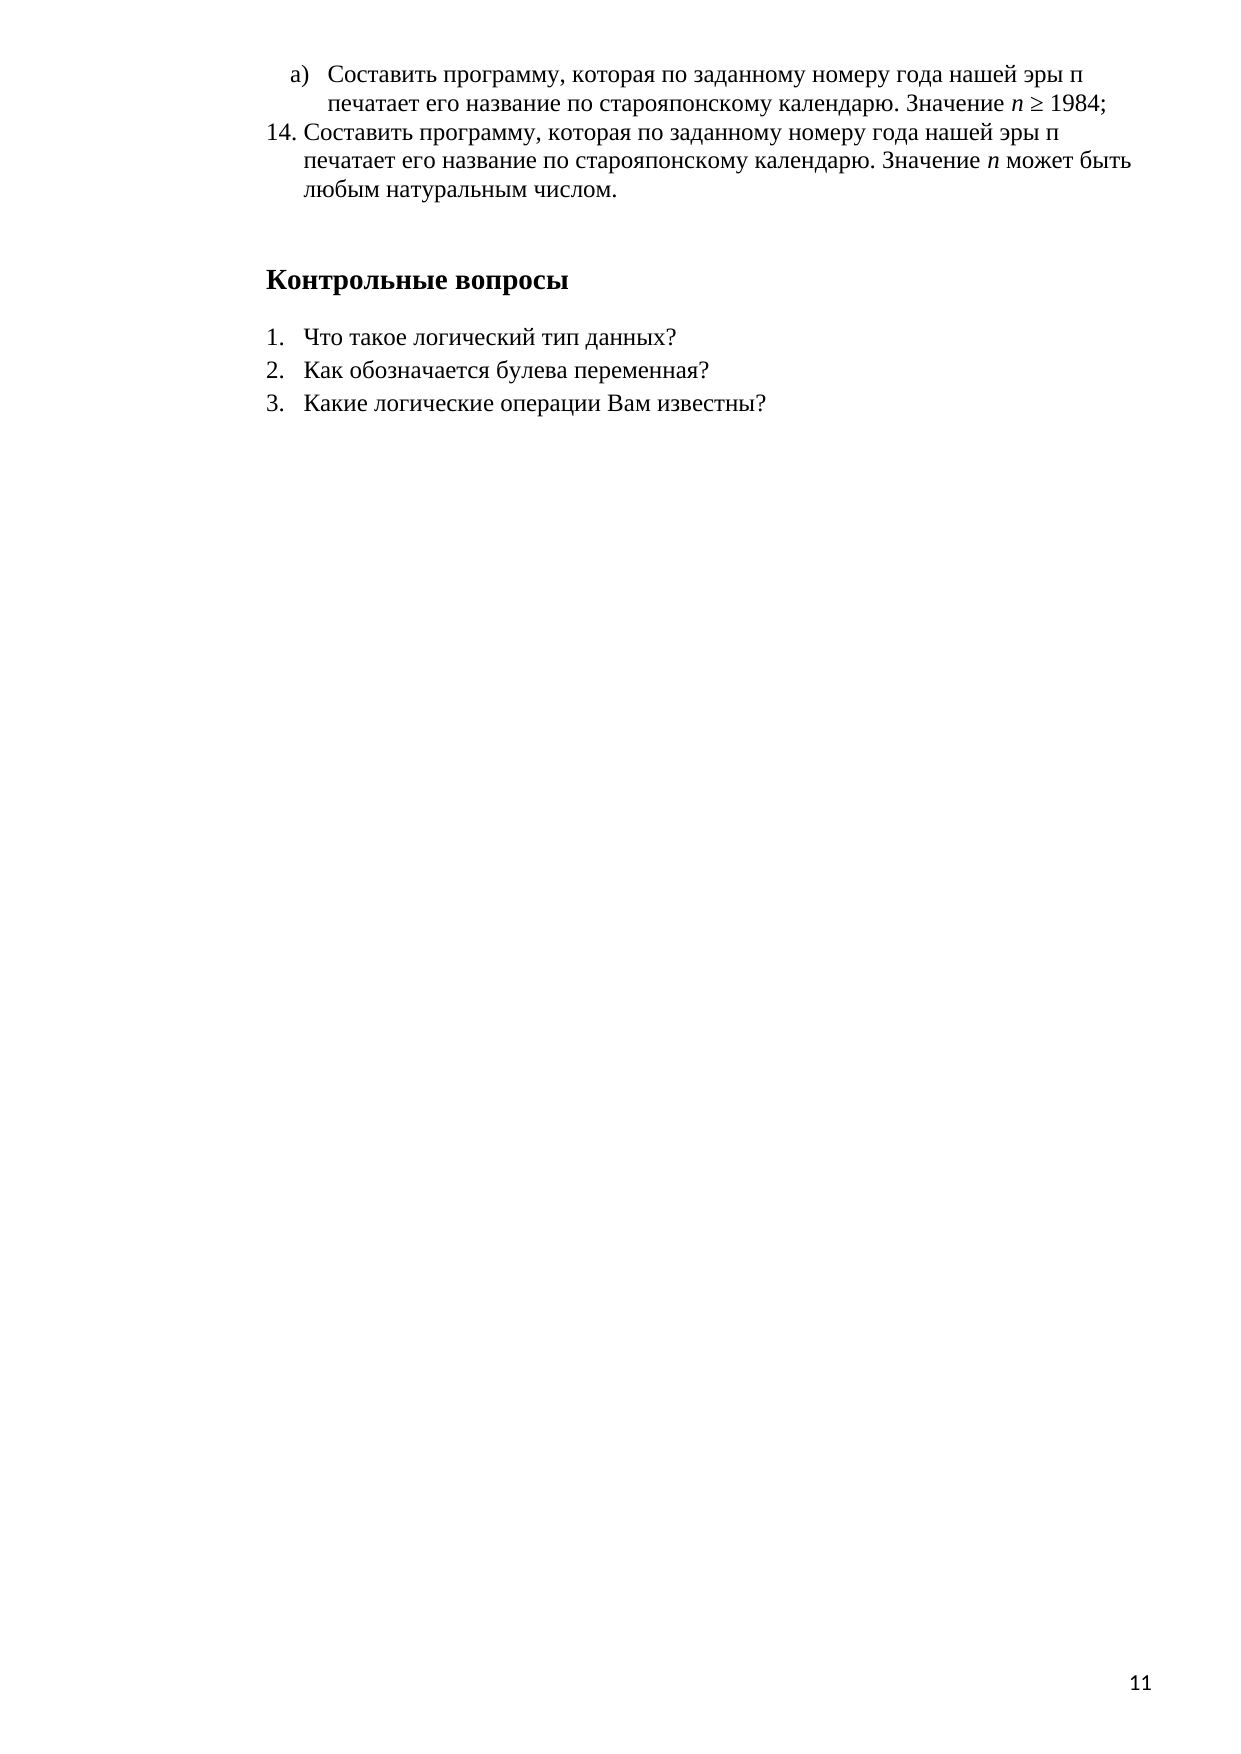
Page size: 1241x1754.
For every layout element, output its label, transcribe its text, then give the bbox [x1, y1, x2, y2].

list Какие логические операции Вам известны? [266, 388, 1152, 416]
list Составить программу, которая по заданному номеру года нашей эры п печатает его название по старояпонскому календарю. Значение n может быть любым натуральным числом. [266, 117, 1152, 203]
text Контрольные вопросы [177, 262, 1152, 296]
list Как обозначается булева переменная? [266, 355, 1152, 383]
list Составить программу, которая по заданному номеру года нашей эры п печатает его название по старояпонскому календарю. Значение n ≥ 1984; [290, 59, 1152, 117]
list Что такое логический тип данных? [266, 322, 1152, 350]
